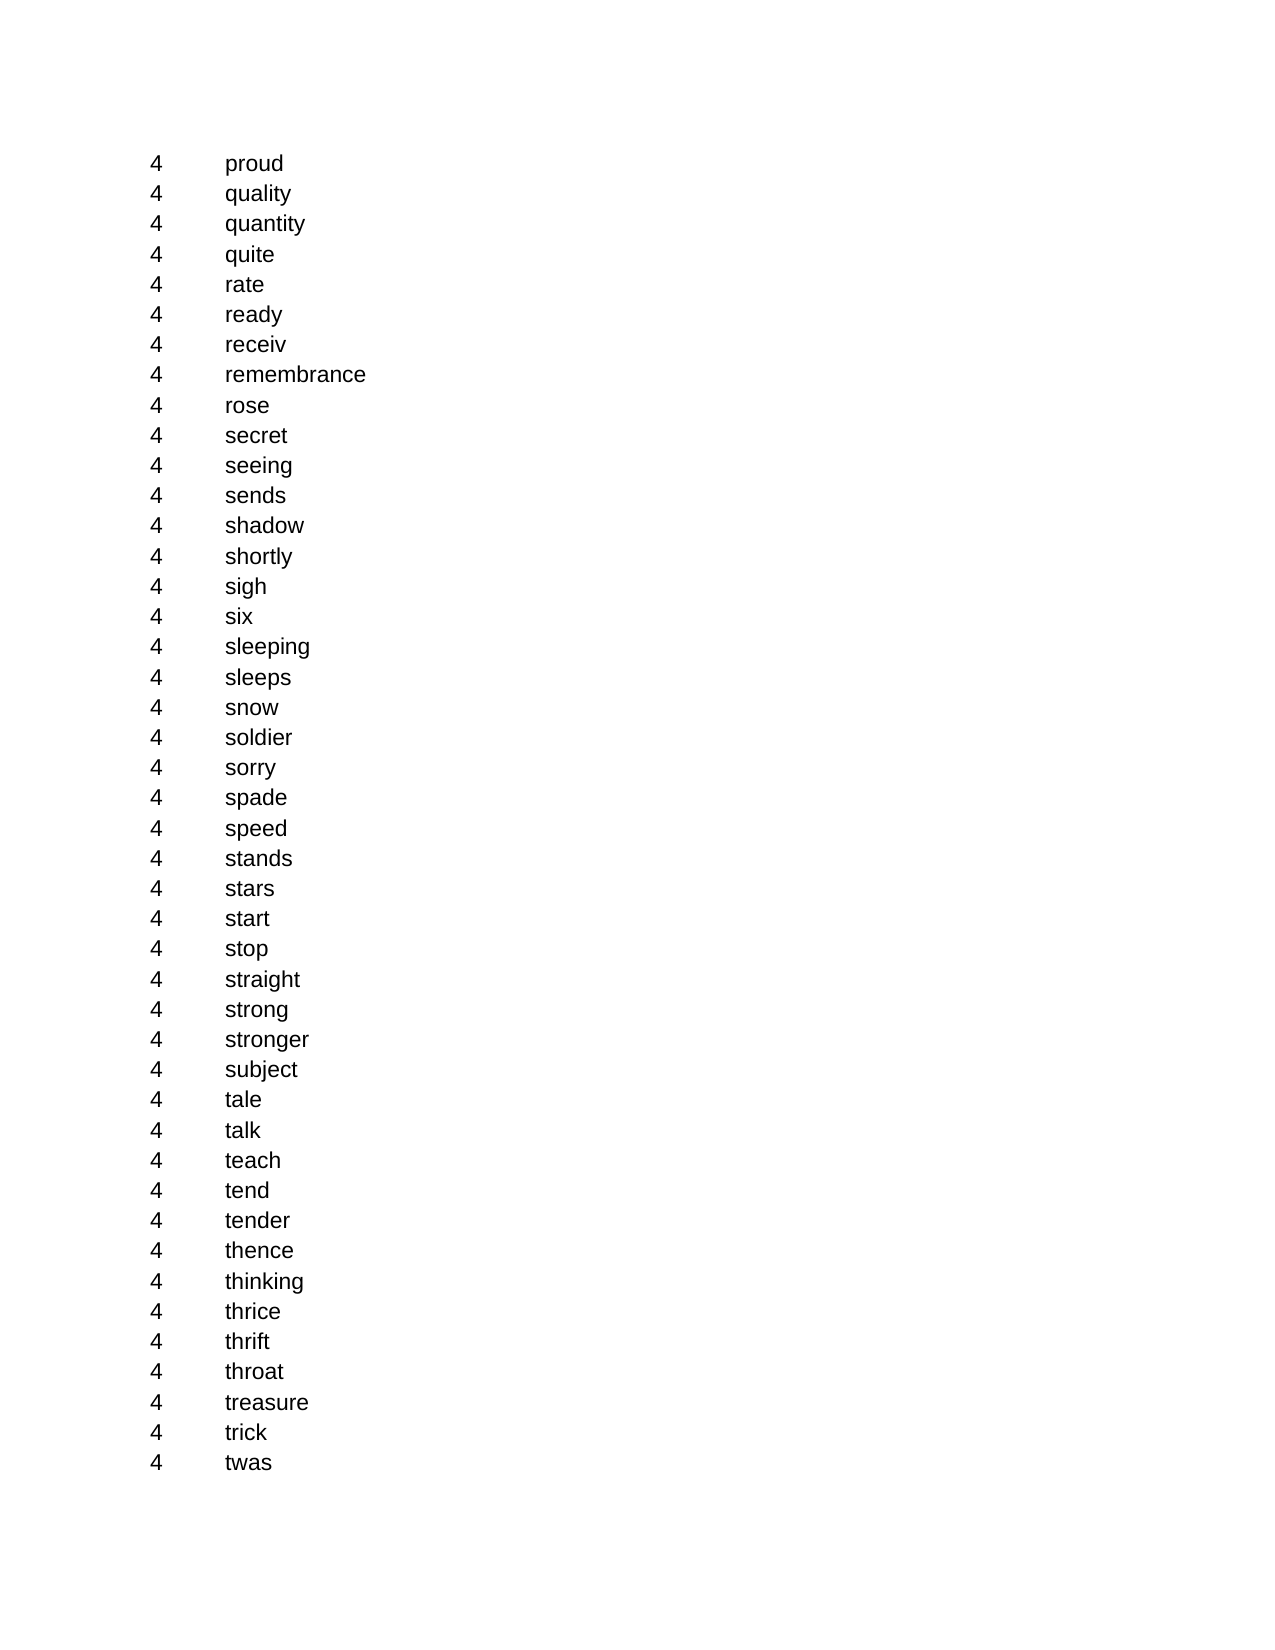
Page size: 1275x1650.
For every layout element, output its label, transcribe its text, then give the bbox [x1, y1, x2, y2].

text 4 remembrance [150, 361, 1125, 388]
text 4 thence [150, 1237, 1125, 1264]
text 4 sleeps [150, 663, 1125, 690]
text 4 straight [150, 966, 1125, 992]
text 4 twas [150, 1449, 1125, 1475]
text 4 rose [150, 392, 1125, 418]
text 4 sigh [150, 573, 1125, 599]
text 4 stronger [150, 1026, 1125, 1052]
text 4 quantity [150, 210, 1125, 237]
text 4 quality [150, 180, 1125, 207]
text 4 thinking [150, 1268, 1125, 1294]
text 4 treasure [150, 1388, 1125, 1415]
text 4 stars [150, 875, 1125, 901]
text 4 rate [150, 271, 1125, 297]
text 4 snow [150, 694, 1125, 720]
text 4 receiv [150, 331, 1125, 358]
text 4 throat [150, 1358, 1125, 1385]
text 4 stands [150, 845, 1125, 871]
text 4 soldier [150, 724, 1125, 750]
text 4 spade [150, 784, 1125, 811]
text 4 teach [150, 1147, 1125, 1173]
text 4 strong [150, 996, 1125, 1022]
text 4 sleeping [150, 633, 1125, 660]
text 4 shortly [150, 543, 1125, 569]
text 4 proud [150, 150, 1125, 176]
text 4 ready [150, 301, 1125, 327]
text 4 subject [150, 1056, 1125, 1083]
text 4 secret [150, 422, 1125, 448]
text 4 quite [150, 241, 1125, 267]
text 4 six [150, 603, 1125, 629]
text 4 thrift [150, 1328, 1125, 1354]
text 4 thrice [150, 1298, 1125, 1324]
text 4 sends [150, 482, 1125, 509]
text 4 talk [150, 1117, 1125, 1143]
text 4 speed [150, 814, 1125, 841]
text 4 tend [150, 1177, 1125, 1203]
text 4 trick [150, 1419, 1125, 1445]
text 4 tale [150, 1086, 1125, 1113]
text 4 shadow [150, 512, 1125, 539]
text 4 tender [150, 1207, 1125, 1234]
text 4 sorry [150, 754, 1125, 781]
text 4 seeing [150, 452, 1125, 478]
text 4 start [150, 905, 1125, 932]
text 4 stop [150, 935, 1125, 962]
